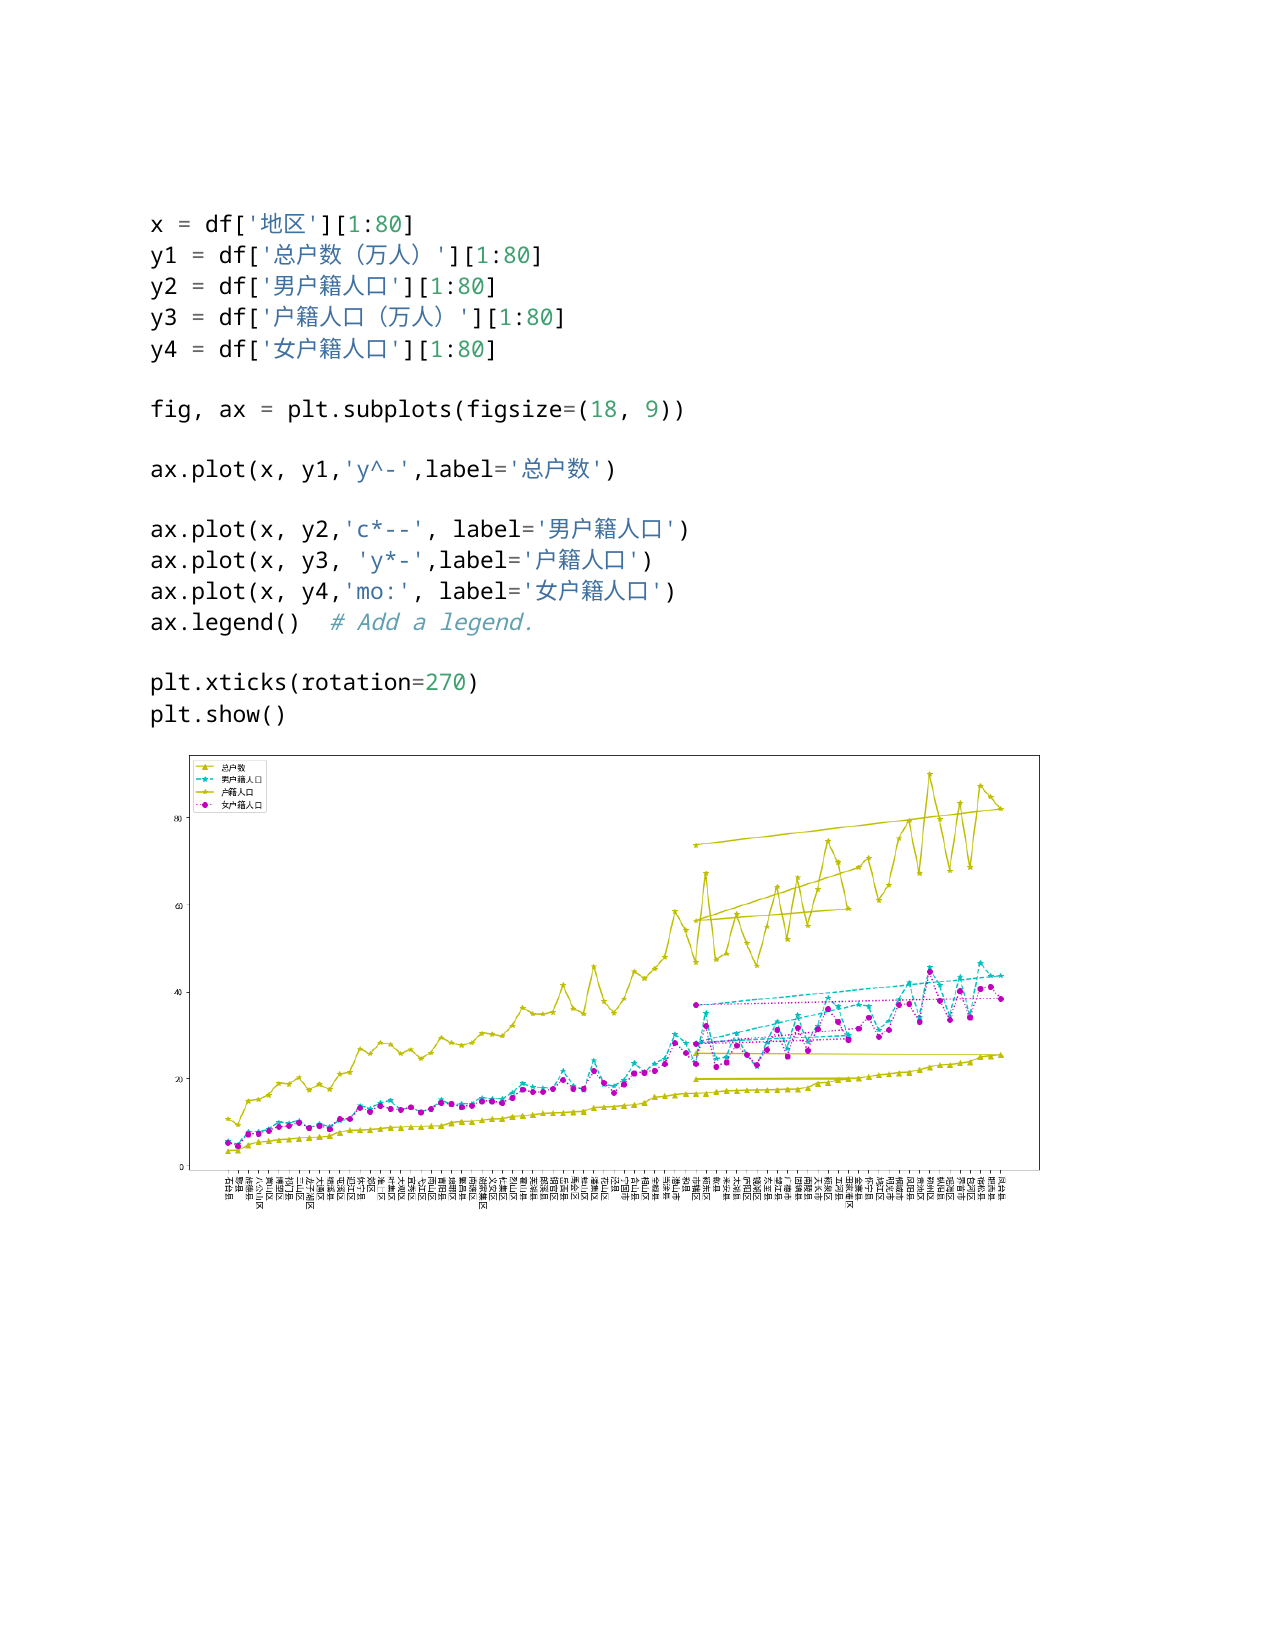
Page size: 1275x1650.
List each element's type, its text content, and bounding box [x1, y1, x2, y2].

text x = df['地区'][1:80] y1 = df['总户数（万人）'][1:80] y2 = df['男户籍人口'][1:80] y3 = df['户籍人口（万人）'][1:80] y4 = df['女户籍人口'][1:80] fig, ax = plt.subplots(figsize=(18, 9)) ax.plot(x, y1,'y^-',label='总户数') ax.plot(x, y2,'c*--', label='男户籍人口') ax.plot(x, y3, 'y*-',label='户籍人口') ax.plot(x, y4,'mo:', label='女户籍人口') ax.legend() # Add a legend. plt.xticks(rotation=270) plt.show() [150, 150, 1125, 729]
picture [168, 749, 1044, 1215]
